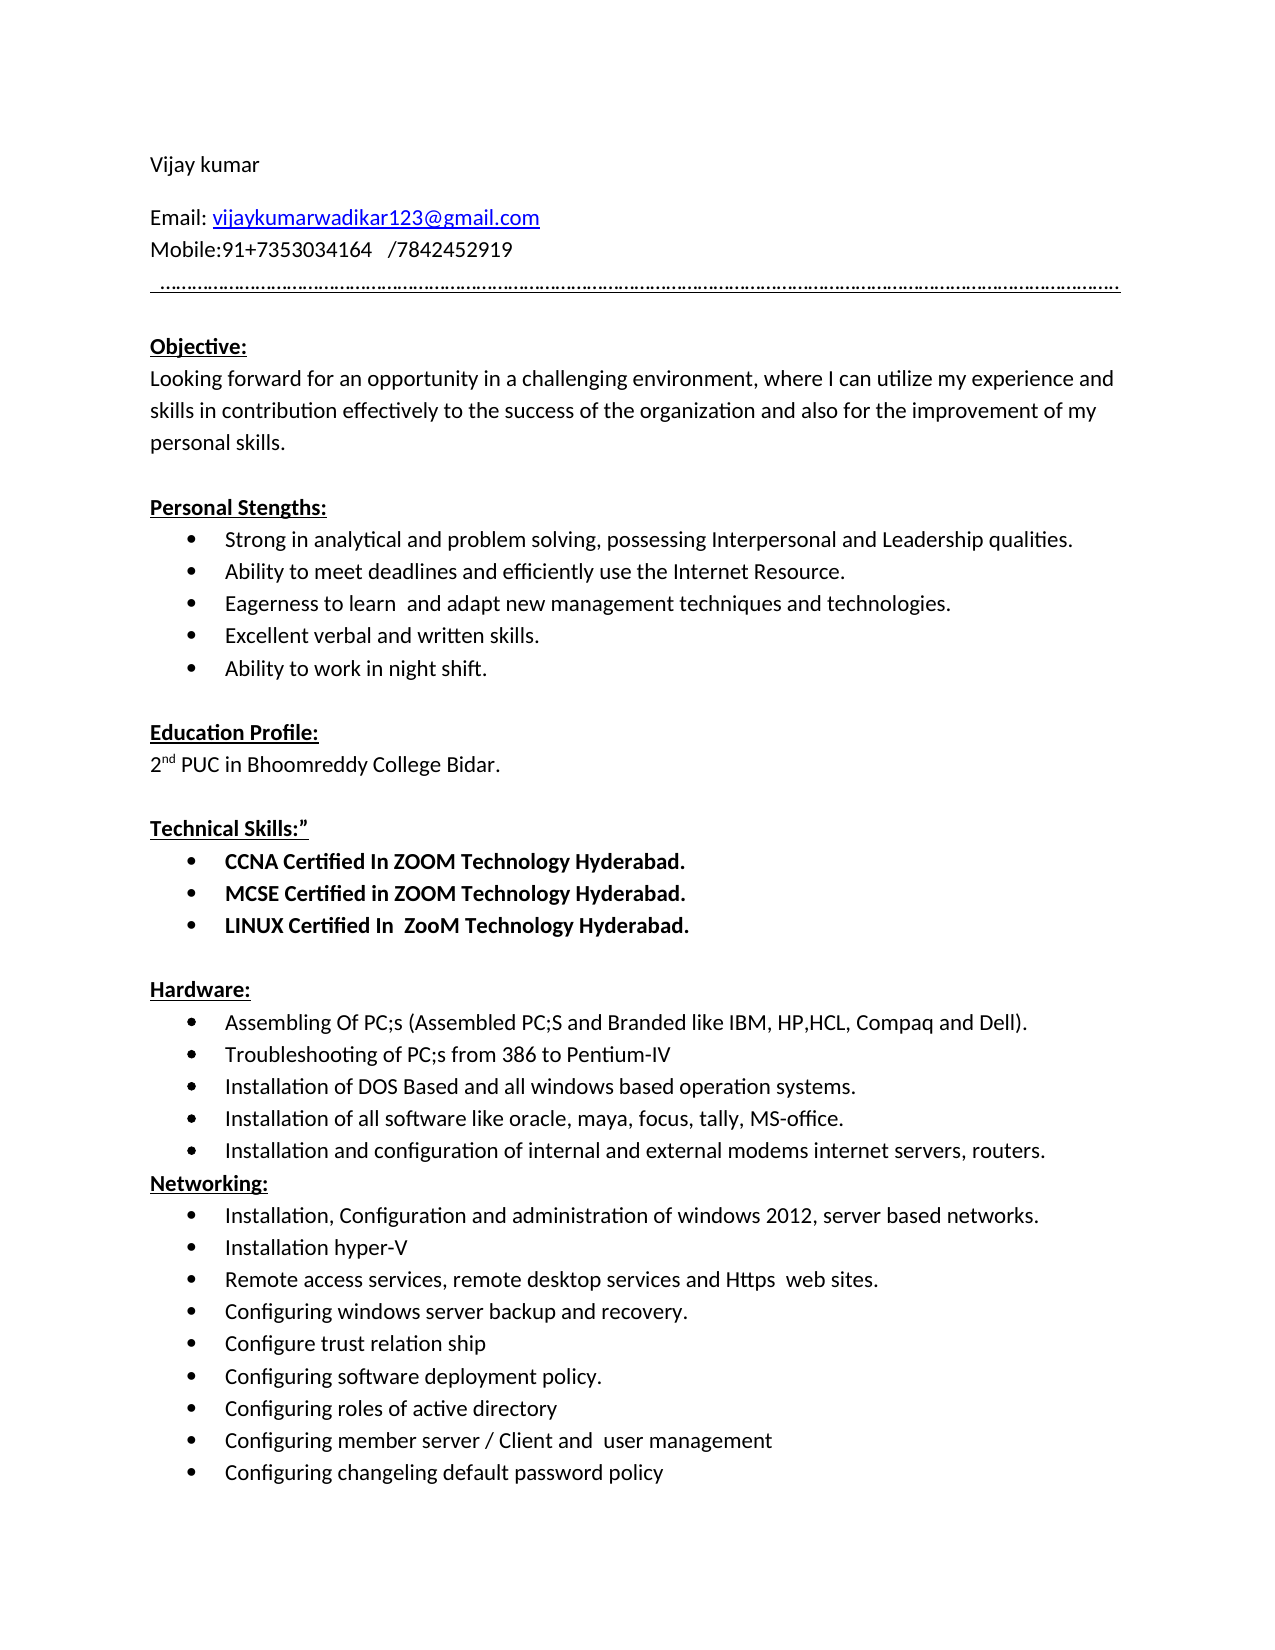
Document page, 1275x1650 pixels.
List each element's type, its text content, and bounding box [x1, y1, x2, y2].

text Mobile:91+7353034164 /7842452919 [150, 235, 1125, 263]
text Personal Stengths: [150, 493, 1125, 521]
list Assembling Of PC;s (Assembled PC;S and Branded like IBM, HP,HCL, Compaq and Dell). [187, 1008, 1125, 1036]
list Configuring windows server backup and recovery. [187, 1297, 1125, 1325]
list Strong in analytical and problem solving, possessing Interpersonal and Leadership qualities. [187, 525, 1125, 553]
list Configuring member server / Client and user management [187, 1426, 1125, 1454]
list Configuring roles of active directory [187, 1394, 1125, 1422]
list MCSE Certified in ZOOM Technology Hyderabad. [187, 879, 1125, 907]
list Configure trust relation ship [187, 1329, 1125, 1358]
text 2nd PUC in Bhoomreddy College Bidar. [150, 750, 1125, 778]
list Eagerness to learn and adapt new management techniques and technologies. [187, 589, 1125, 617]
text Email: vijaykumarwadikar123@gmail.com [150, 203, 1125, 231]
list Excellent verbal and written skills. [187, 621, 1125, 649]
list Ability to work in night shift. [187, 654, 1125, 682]
list Ability to meet deadlines and efficiently use the Internet Resource. [187, 557, 1125, 585]
text Education Profile: [150, 718, 1125, 746]
list Installation and configuration of internal and external modems internet servers, routers. [187, 1136, 1125, 1164]
list Remote access services, remote desktop services and Https web sites. [187, 1265, 1125, 1293]
list Installation hyper-V [187, 1233, 1125, 1261]
list LINUX Certified In ZooM Technology Hyderabad. [187, 911, 1125, 939]
text Objective: [150, 332, 1125, 360]
text Hardware: [150, 976, 1125, 1003]
text Vijay kumar [150, 150, 1125, 178]
list Installation of all software like oracle, maya, focus, tally, MS-office. [187, 1104, 1125, 1132]
text Technical Skills:” [150, 814, 1125, 843]
text Networking: [150, 1169, 1125, 1197]
list Installation of DOS Based and all windows based operation systems. [187, 1072, 1125, 1100]
list CCNA Certified In ZOOM Technology Hyderabad. [187, 847, 1125, 875]
text ……………………………………………………………………………………………………………………………………………………………….. [150, 267, 1125, 295]
text Looking forward for an opportunity in a challenging environment, where I can utilize my experience and skills in contribution effectively to the success of the organization and also for the improvement of my personal skills. [150, 364, 1125, 456]
list Configuring software deployment policy. [187, 1362, 1125, 1390]
list Troubleshooting of PC;s from 386 to Pentium-IV [187, 1040, 1125, 1068]
list Configuring changeling default password policy [187, 1458, 1125, 1486]
list Installation, Configuration and administration of windows 2012, server based networks. [187, 1201, 1125, 1229]
